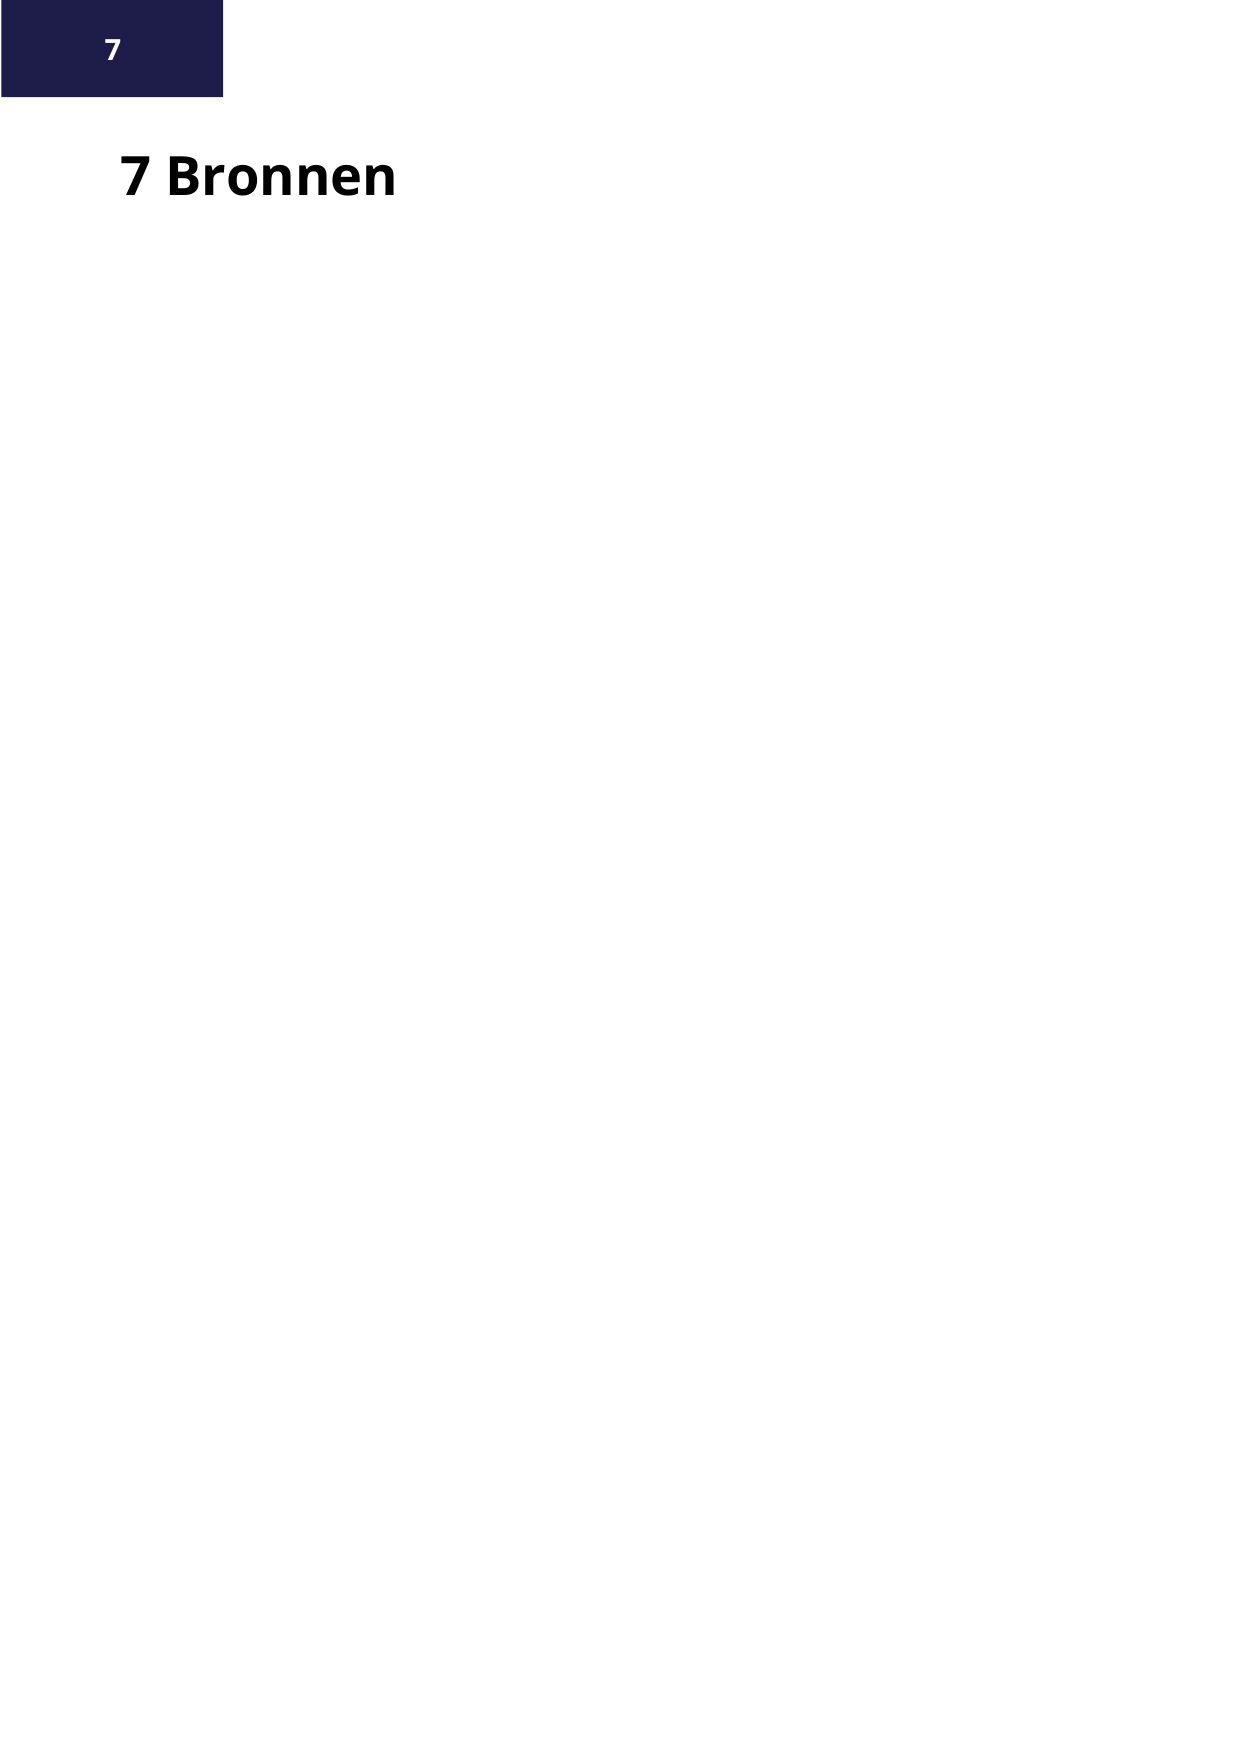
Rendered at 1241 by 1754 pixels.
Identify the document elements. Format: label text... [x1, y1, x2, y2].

subtitle 7 Bronnen [120, 137, 1120, 211]
